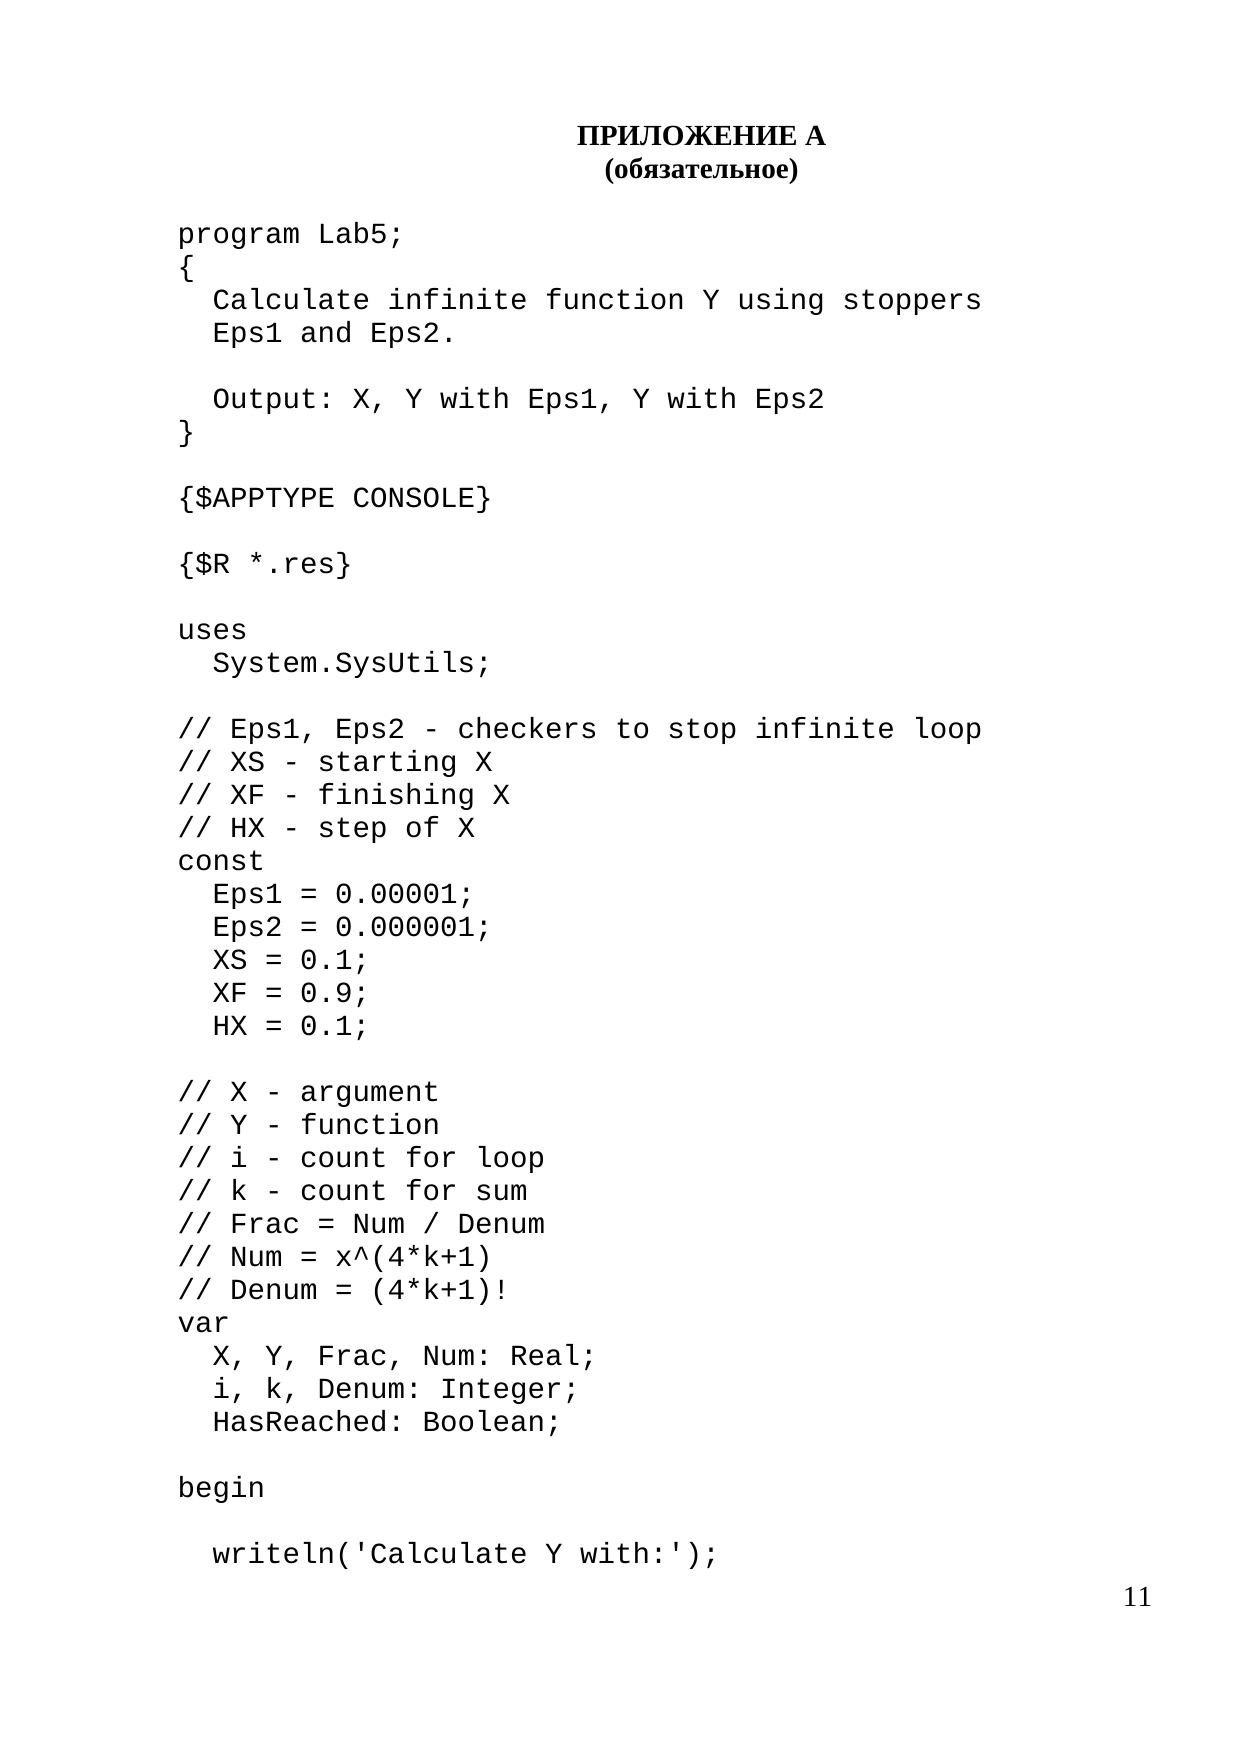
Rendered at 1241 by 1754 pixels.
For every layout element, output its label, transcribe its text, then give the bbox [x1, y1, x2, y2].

text var [177, 1308, 1152, 1341]
text { [177, 252, 1152, 285]
text Calculate infinite function Y using stoppers [177, 285, 1152, 318]
text // Denum = (4*k+1)! [177, 1275, 1152, 1308]
text Eps1 = 0.00001; [177, 879, 1152, 912]
text Приложение А [177, 118, 1152, 152]
text // k - count for sum [177, 1176, 1152, 1209]
text // X - argument [177, 1077, 1152, 1110]
text // XS - starting X [177, 747, 1152, 780]
text begin [177, 1473, 1152, 1507]
text uses [177, 615, 1152, 648]
text // HX - step of X [177, 813, 1152, 846]
text // Eps1, Eps2 - checkers to stop infinite loop [177, 714, 1152, 747]
text // XF - finishing X [177, 780, 1152, 813]
text System.SysUtils; [177, 648, 1152, 681]
text Output: X, Y with Eps1, Y with Eps2 [177, 384, 1152, 417]
text program Lab5; [177, 219, 1152, 252]
text i, k, Denum: Integer; [177, 1374, 1152, 1407]
text // i - count for loop [177, 1143, 1152, 1176]
text writeln('Calculate Y with:'); [177, 1539, 1152, 1573]
text {$R *.res} [177, 549, 1152, 582]
text Eps2 = 0.000001; [177, 912, 1152, 945]
text HasReached: Boolean; [177, 1407, 1152, 1441]
text const [177, 846, 1152, 879]
text // Num = x^(4*k+1) [177, 1242, 1152, 1275]
text HX = 0.1; [177, 1011, 1152, 1044]
text // Frac = Num / Denum [177, 1209, 1152, 1242]
text X, Y, Frac, Num: Real; [177, 1341, 1152, 1374]
text XF = 0.9; [177, 978, 1152, 1011]
text {$APPTYPE CONSOLE} [177, 483, 1152, 516]
text XS = 0.1; [177, 945, 1152, 978]
text (обязательное) [177, 152, 1152, 185]
text } [177, 417, 1152, 450]
text // Y - function [177, 1110, 1152, 1143]
text Eps1 and Eps2. [177, 318, 1152, 351]
